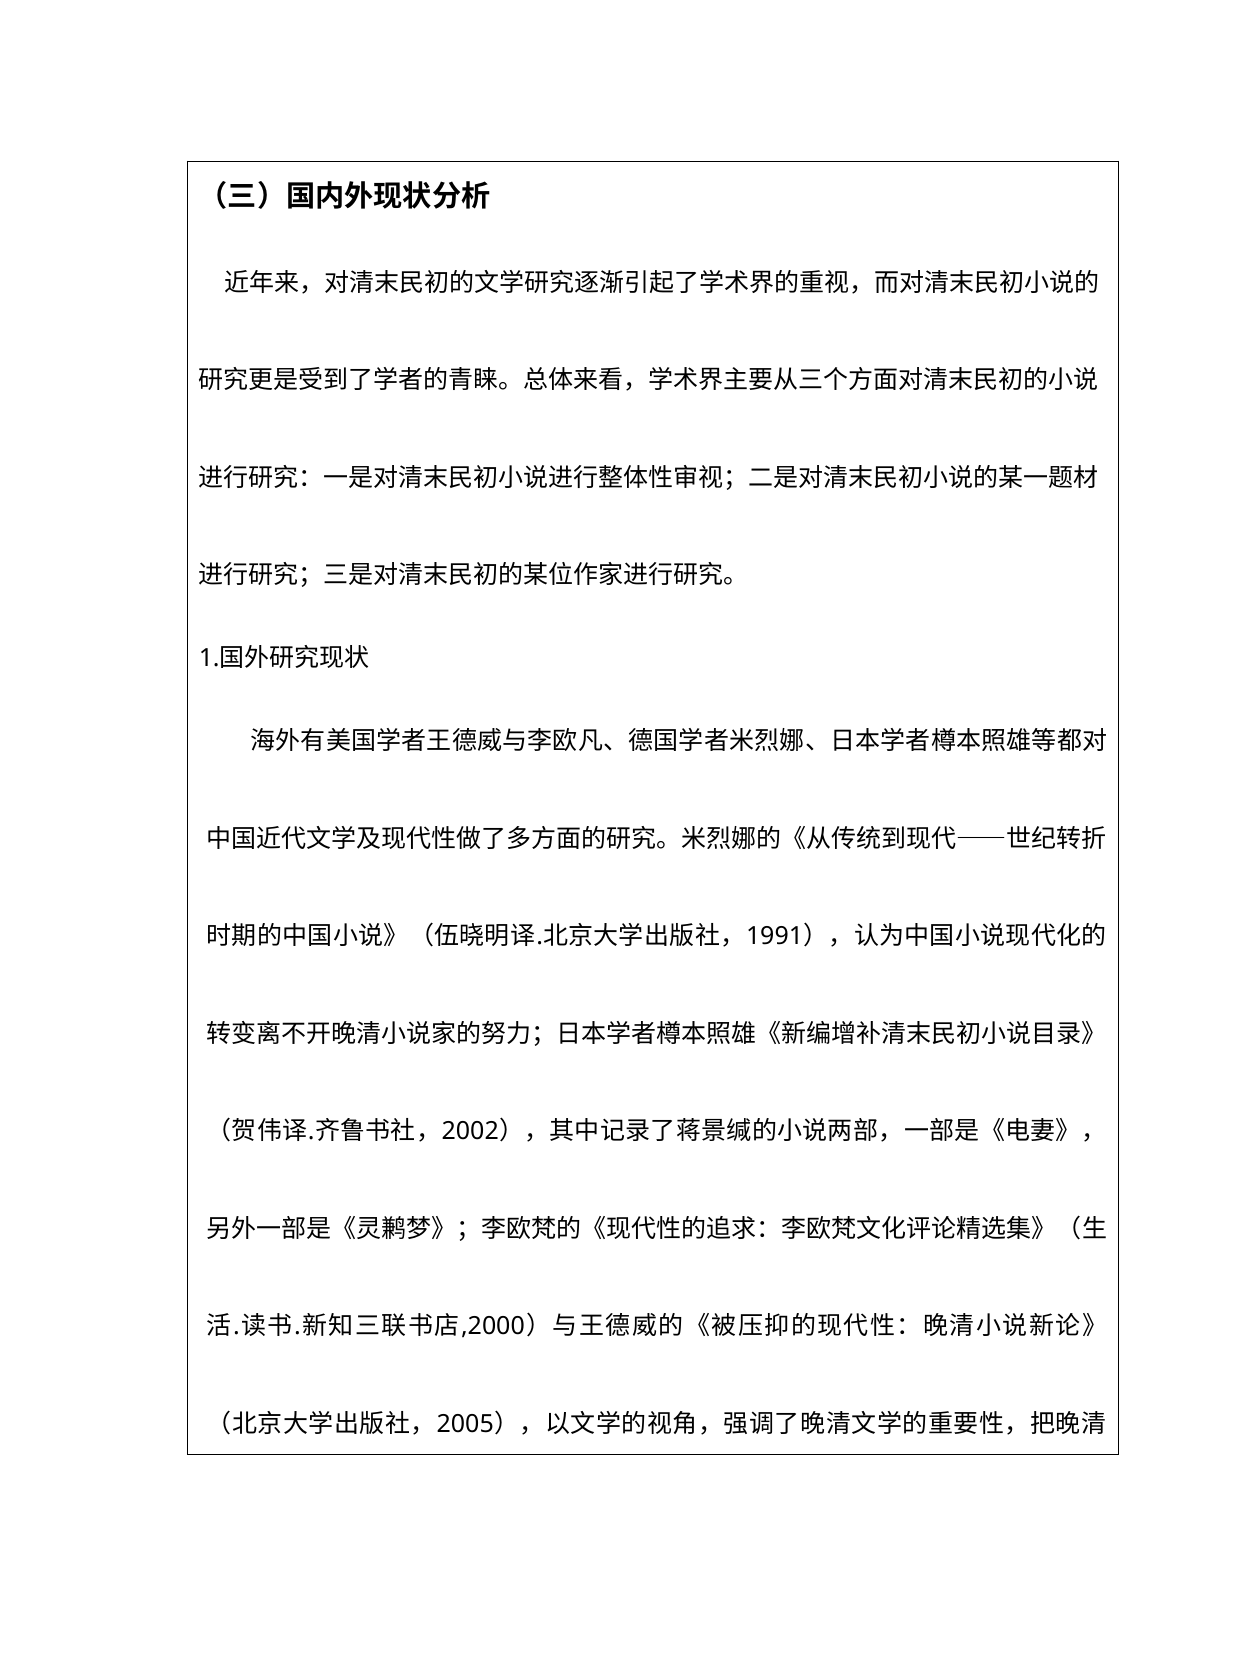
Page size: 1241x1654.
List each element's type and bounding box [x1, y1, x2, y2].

table_header [188, 162, 1118, 1454]
